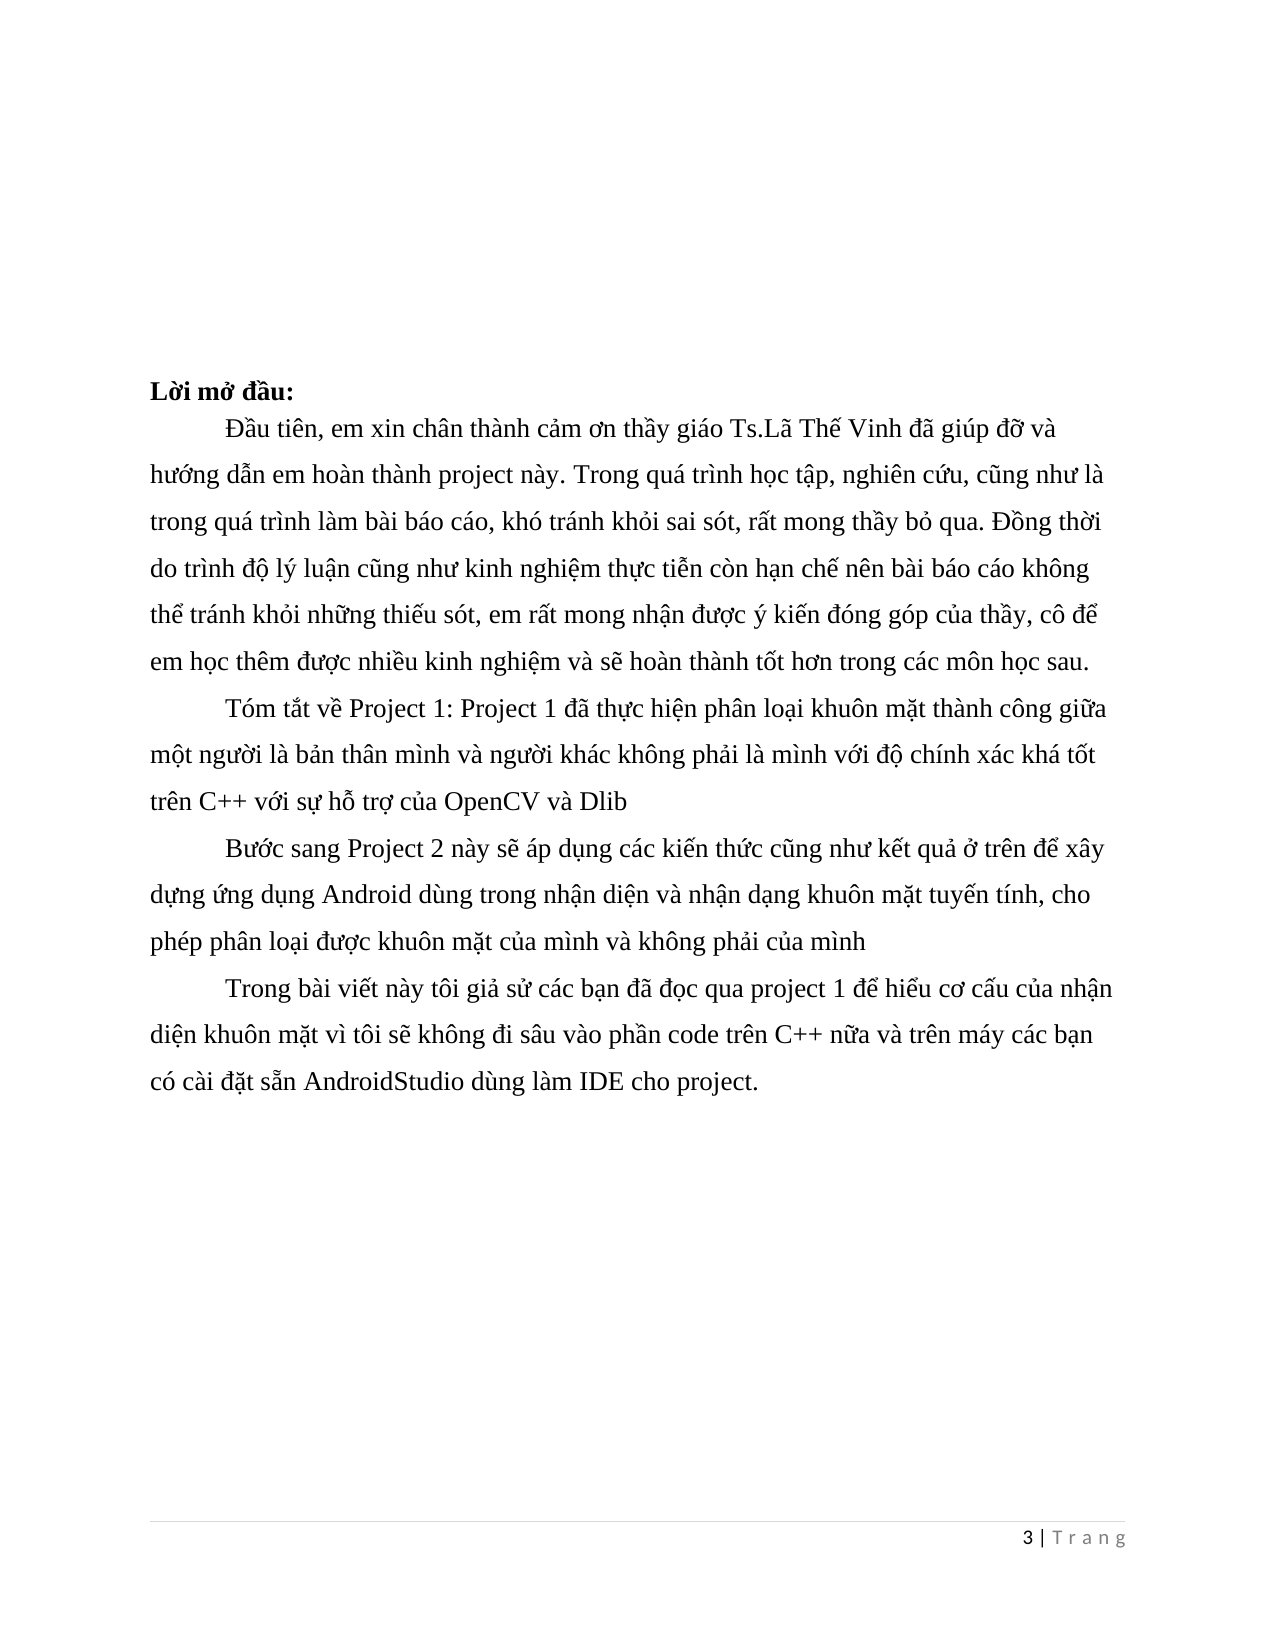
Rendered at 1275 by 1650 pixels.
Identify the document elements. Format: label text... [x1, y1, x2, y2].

text Trong bài viết này tôi giả sử các bạn đã đọc qua project 1 để hiểu cơ cấu của nhận diện khuôn mặt vì tôi sẽ không đi sâu vào phần code trên C++ nữa và trên máy các bạn có cài đặt sẵn AndroidStudio dùng làm IDE cho project. [150, 972, 1125, 1096]
subtitle Lời mở đầu: [150, 374, 1125, 406]
text Bước sang Project 2 này sẽ áp dụng các kiến thức cũng như kết quả ở trên để xây dựng ứng dụng Android dùng trong nhận diện và nhận dạng khuôn mặt tuyến tính, cho phép phân loại được khuôn mặt của mình và không phải của mình [150, 832, 1125, 956]
text Đầu tiên, em xin chân thành cảm ơn thầy giáo Ts.Lã Thế Vinh đã giúp đỡ và hướng dẫn em hoàn thành project này. Trong quá trình học tập, nghiên cứu, cũng như là trong quá trình làm bài báo cáo, khó tránh khỏi sai sót, rất mong thầy bỏ qua. Đồng thời do trình độ lý luận cũng như kinh nghiệm thực tiễn còn hạn chế nên bài báo cáo không thể tránh khỏi những thiếu sót, em rất mong nhận được ý kiến đóng góp của thầy, cô để em học thêm được nhiều kinh nghiệm và sẽ hoàn thành tốt hơn trong các môn học sau. [150, 412, 1125, 676]
text Tóm tắt về Project 1: Project 1 đã thực hiện phân loại khuôn mặt thành công giữa một người là bản thân mình và người khác không phải là mình với độ chính xác khá tốt trên C++ với sự hỗ trợ của OpenCV và Dlib [150, 692, 1125, 816]
